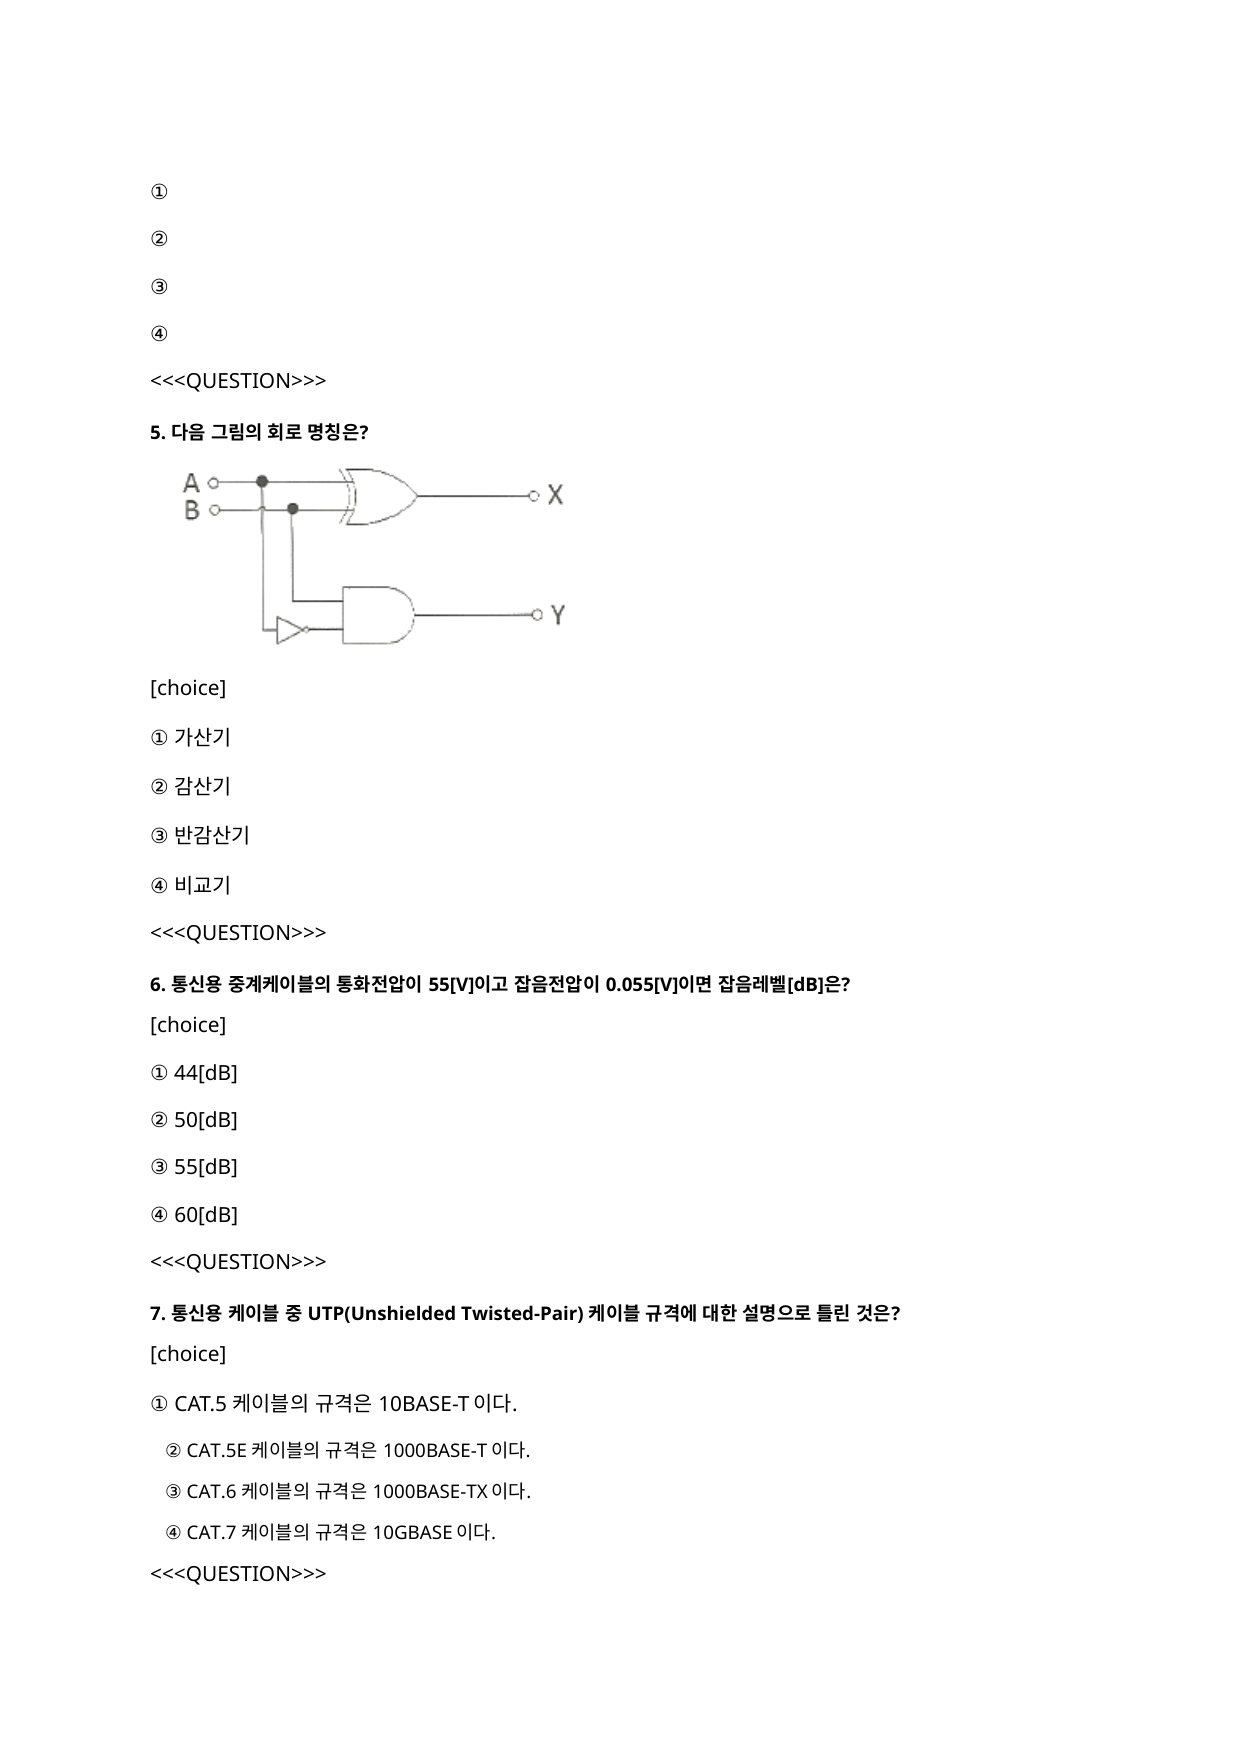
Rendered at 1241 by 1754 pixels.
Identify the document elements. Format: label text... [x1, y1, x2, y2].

text 7. 통신용 케이블 중 UTP(Unshielded Twisted-Pair) 케이블 규격에 대한 설명으로 틀린 것은? [150, 1298, 1090, 1326]
text ② 감산기 [150, 770, 1090, 800]
text <<<QUESTION>>> [150, 1559, 1090, 1587]
text <<<QUESTION>>> [150, 366, 1090, 395]
picture [164, 458, 582, 654]
text ④ CAT.7 케이블의 규격은 10GBASE이다. [150, 1518, 1090, 1545]
text ④ 비교기 [150, 869, 1090, 899]
text ① 44[dB] [150, 1058, 1090, 1086]
text [choice] [150, 1011, 1090, 1039]
text <<<QUESTION>>> [150, 1247, 1090, 1276]
text ③ [150, 272, 1090, 300]
text [choice] [150, 1339, 1090, 1368]
text ③ CAT.6 케이블의 규격은 1000BASE-TX이다. [150, 1477, 1090, 1504]
text ① 가산기 [150, 721, 1090, 751]
text [choice] [150, 673, 1090, 702]
text ① CAT.5 케이블의 규격은 10BASE-T이다. [150, 1387, 1090, 1417]
text ② [150, 224, 1090, 253]
text ② CAT.5E 케이블의 규격은 1000BASE-T이다. [150, 1436, 1090, 1463]
text 6. 통신용 중계케이블의 통화전압이 55[V]이고 잡음전압이 0.055[V]이면 잡음레벨[dB]은? [150, 970, 1090, 997]
text ④ 60[dB] [150, 1200, 1090, 1228]
text ③ 반감산기 [150, 819, 1090, 850]
text ③ 55[dB] [150, 1152, 1090, 1181]
text ④ [150, 319, 1090, 347]
text ② 50[dB] [150, 1105, 1090, 1134]
text 5. 다음 그림의 회로 명칭은? [150, 418, 1090, 445]
text <<<QUESTION>>> [150, 918, 1090, 947]
text ① [150, 177, 1090, 206]
